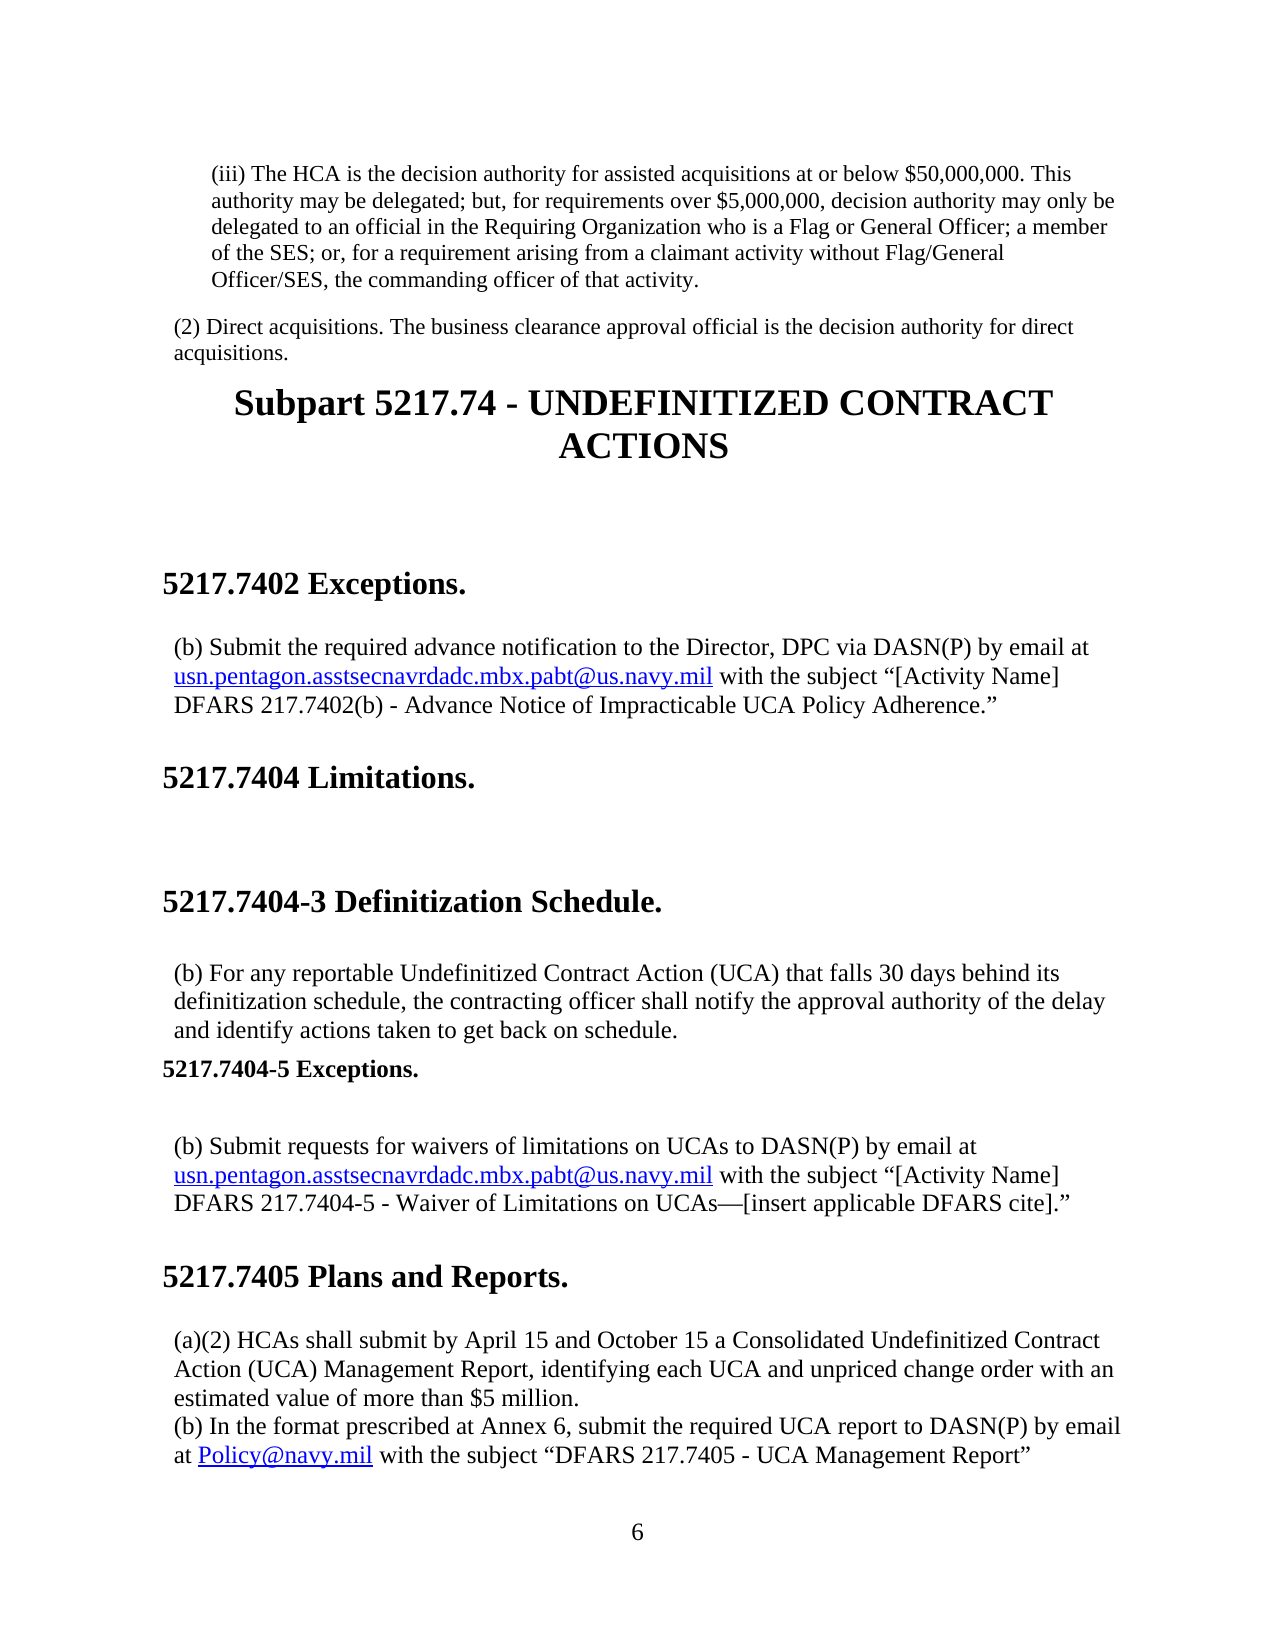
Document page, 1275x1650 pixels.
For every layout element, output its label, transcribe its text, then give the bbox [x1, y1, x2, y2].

text (b) Submit requests for waivers of limitations on UCAs to DASN(P) by email at usn.pentagon.asstsecnavrdadc.mbx.pabt@us.navy.mil with the subject “[Activity Name] DFARS 217.7404-5 - Waiver of Limitations on UCAs—[insert applicable DFARS cite].” [163, 1121, 1135, 1228]
subtitle 5217.7402 Exceptions. [162, 564, 1125, 601]
text (b) Submit the required advance notification to the Director, DPC via DASN(P) by email at usn.pentagon.asstsecnavrdadc.mbx.pabt@us.navy.mil with the subject “[Activity Name] DFARS 217.7402(b) - Advance Notice of Impracticable UCA Policy Adherence.” [163, 622, 1135, 729]
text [163, 1411, 1135, 1479]
text (2) Direct acquisitions. The business clearance approval official is the decision authority for direct acquisitions. [163, 303, 1135, 376]
subtitle 5217.7405 Plans and Reports. [162, 1257, 1125, 1294]
subtitle 5217.7404 Limitations. [162, 758, 1125, 795]
text (a)(2) HCAs shall submit by April 15 and October 15 a Consolidated Undefinitized Contract Action (UCA) Management Report, identifying each UCA and unpriced change order with an estimated value of more than $5 million. [163, 1315, 1135, 1411]
subtitle Subpart 5217.74 - UNDEFINITIZED CONTRACT ACTIONS [162, 380, 1125, 467]
text (iii) The HCA is the decision authority for assisted acquisitions at or below $50,000,000. This authority may be delegated; but, for requirements over $5,000,000, decision authority may only be delegated to an official in the Requiring Organization who is a Flag or General Officer; a member of the SES; or, for a requirement arising from a claimant activity without Flag/General Officer/SES, the commanding officer of that activity. [201, 150, 1135, 303]
text 5217.7404-5 Exceptions. [162, 1054, 1125, 1083]
text (b) For any reportable Undefinitized Contract Action (UCA) that falls 30 days behind its definitization schedule, the contracting officer shall notify the approval authority of the delay and identify actions taken to get back on schedule. [163, 947, 1135, 1054]
subtitle 5217.7404-3 Definitization Schedule. [162, 882, 1125, 919]
